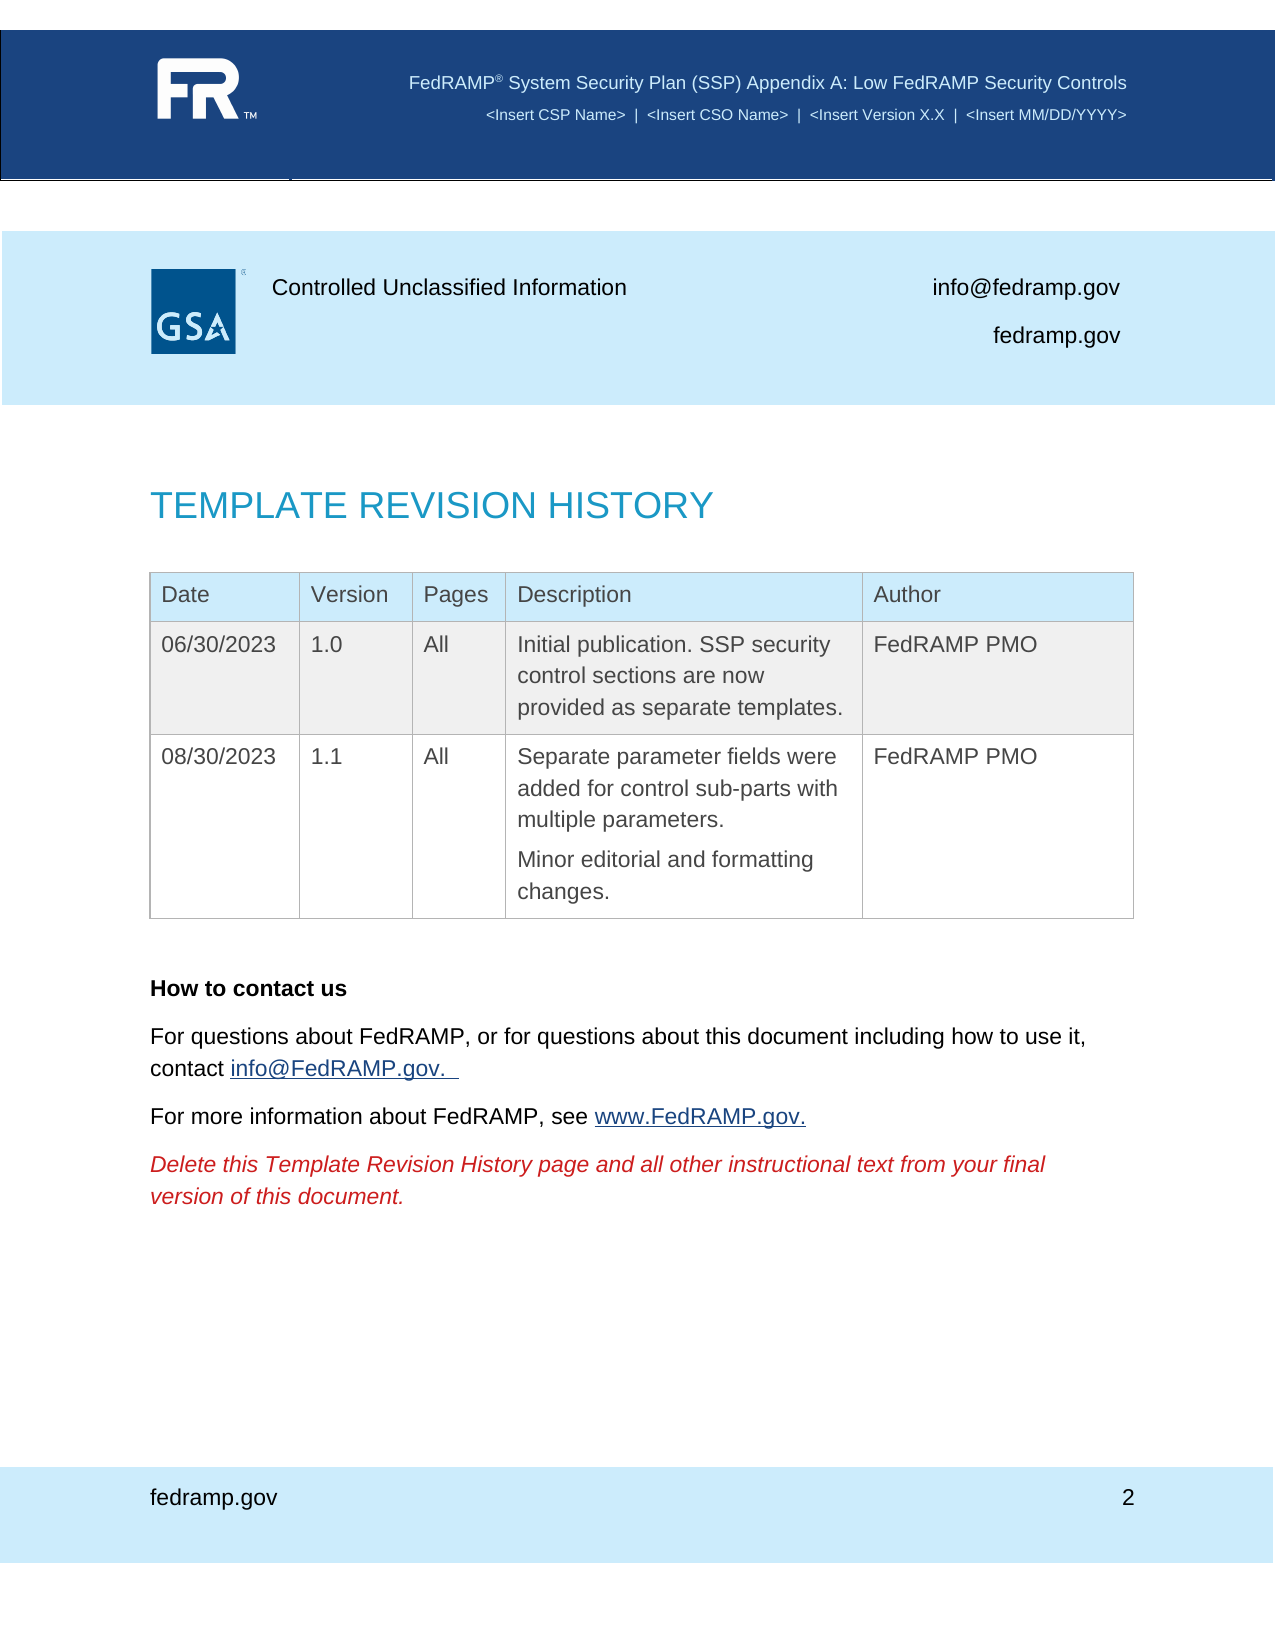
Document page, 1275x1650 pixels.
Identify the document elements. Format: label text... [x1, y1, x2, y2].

table_cell 1.1 [300, 735, 412, 917]
text TEMPLATE REVISION HISTORY [150, 483, 1125, 526]
table_cell 08/30/2023 [151, 735, 299, 917]
table_header Version [300, 573, 412, 621]
table_cell FedRAMP PMO [863, 735, 1133, 917]
picture [157, 58, 257, 119]
table_cell Initial publication. SSP security control sections are now provided as separate templates. [506, 622, 862, 734]
text Delete this Template Revision History page and all other instructional text from your final version of this document. [150, 1151, 1125, 1209]
table_cell [151, 231, 253, 405]
table_cell Separate parameter fields were added for control sub-parts with multiple parameters. Minor editorial and formatting changes. [506, 735, 862, 917]
table_header Date [151, 573, 299, 621]
table_cell All [413, 622, 505, 734]
table_cell 06/30/2023 [151, 622, 299, 734]
table_header Author [863, 573, 1133, 621]
picture [151, 269, 246, 354]
table_cell [2, 231, 151, 405]
table_header Description [506, 573, 862, 621]
text For questions about FedRAMP, or for questions about this document including how to use it, contact info@FedRAMP.gov. [150, 1023, 1125, 1081]
table_cell Controlled Unclassified Information info@fedramp.gov fedramp.gov [253, 231, 1120, 405]
table_cell All [413, 735, 505, 917]
table_cell [1120, 231, 1275, 405]
table_cell FedRAMP PMO [863, 622, 1133, 734]
text How to contact us [150, 975, 1125, 1001]
text For more information about FedRAMP, see www.FedRAMP.gov. [150, 1103, 1125, 1129]
table_cell 1.0 [300, 622, 412, 734]
table_header Pages [413, 573, 505, 621]
